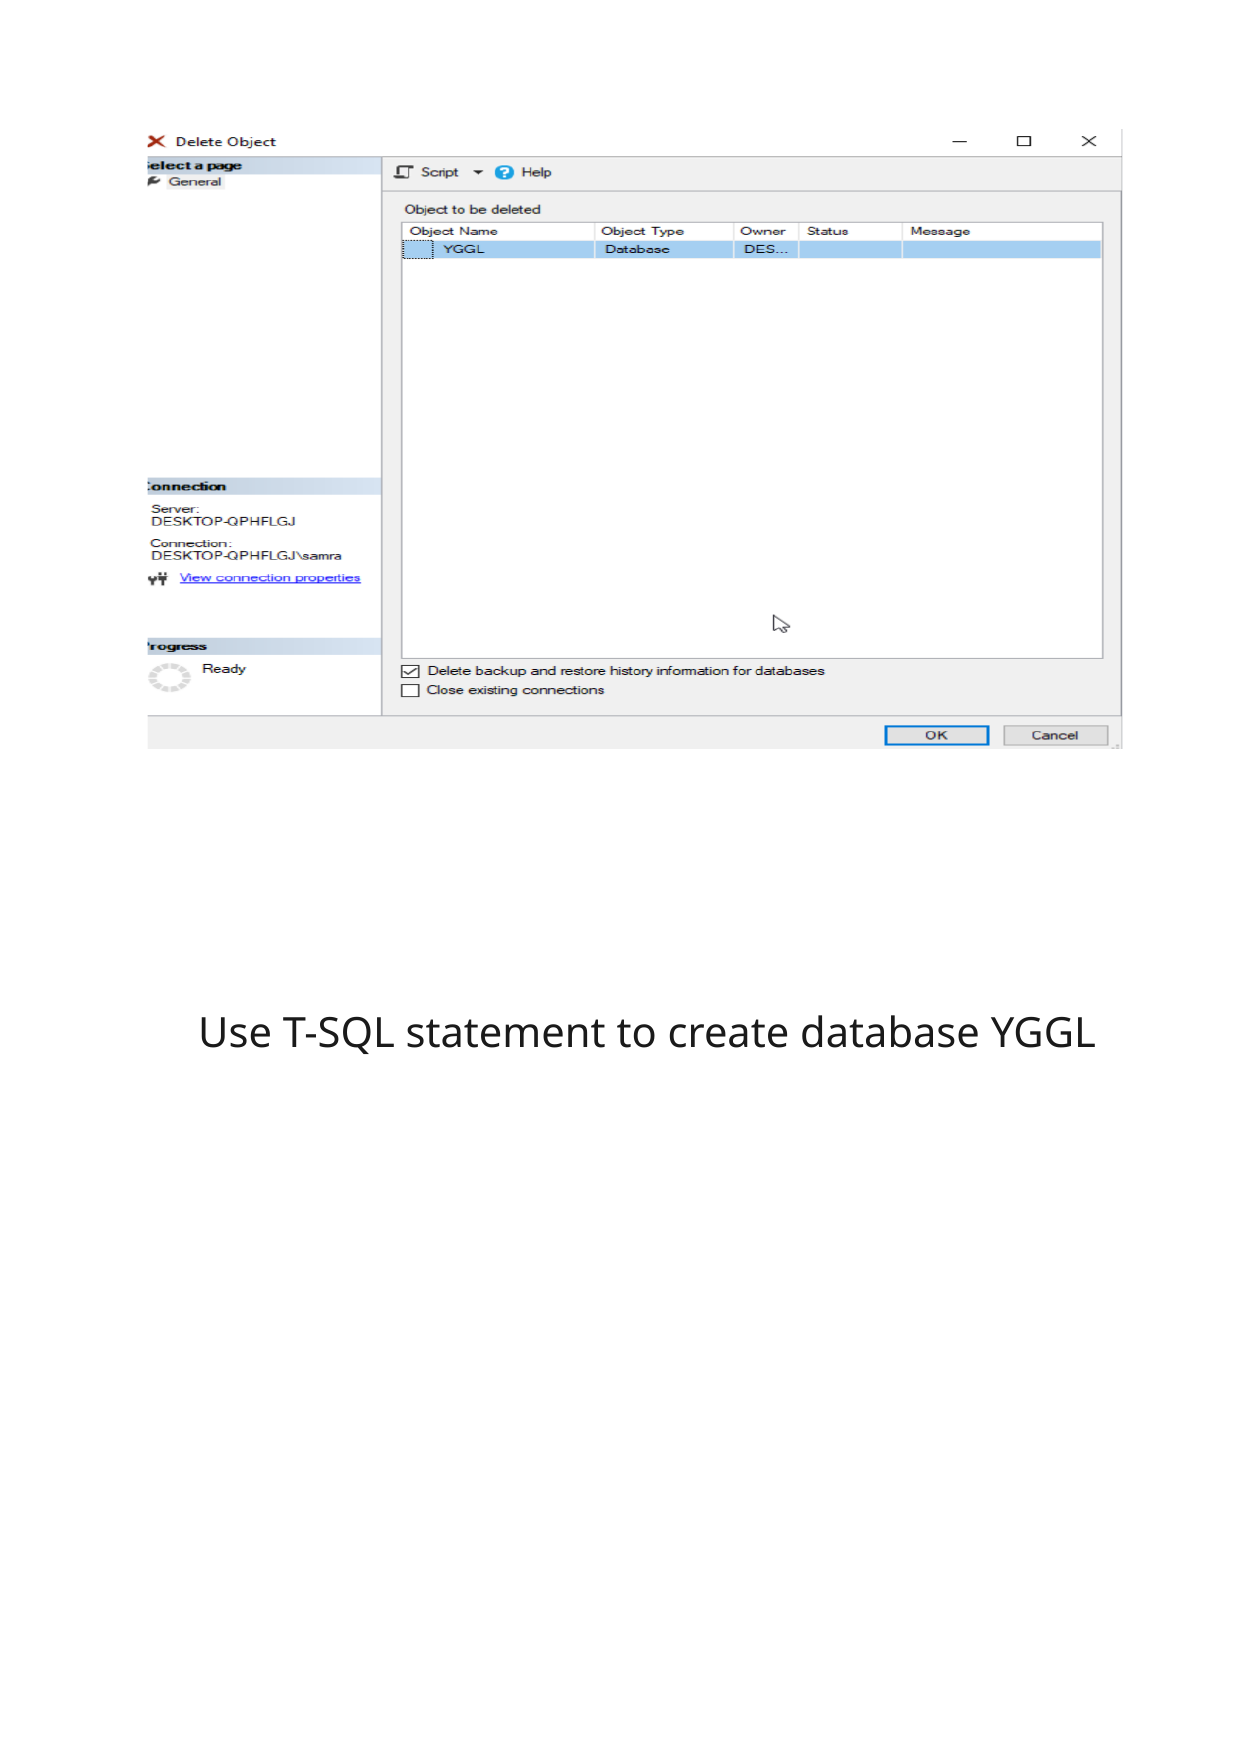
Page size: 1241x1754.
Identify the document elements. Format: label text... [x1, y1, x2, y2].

picture [147, 129, 1123, 749]
text Use T-SQL statement to create database YGGL [148, 999, 1122, 1064]
